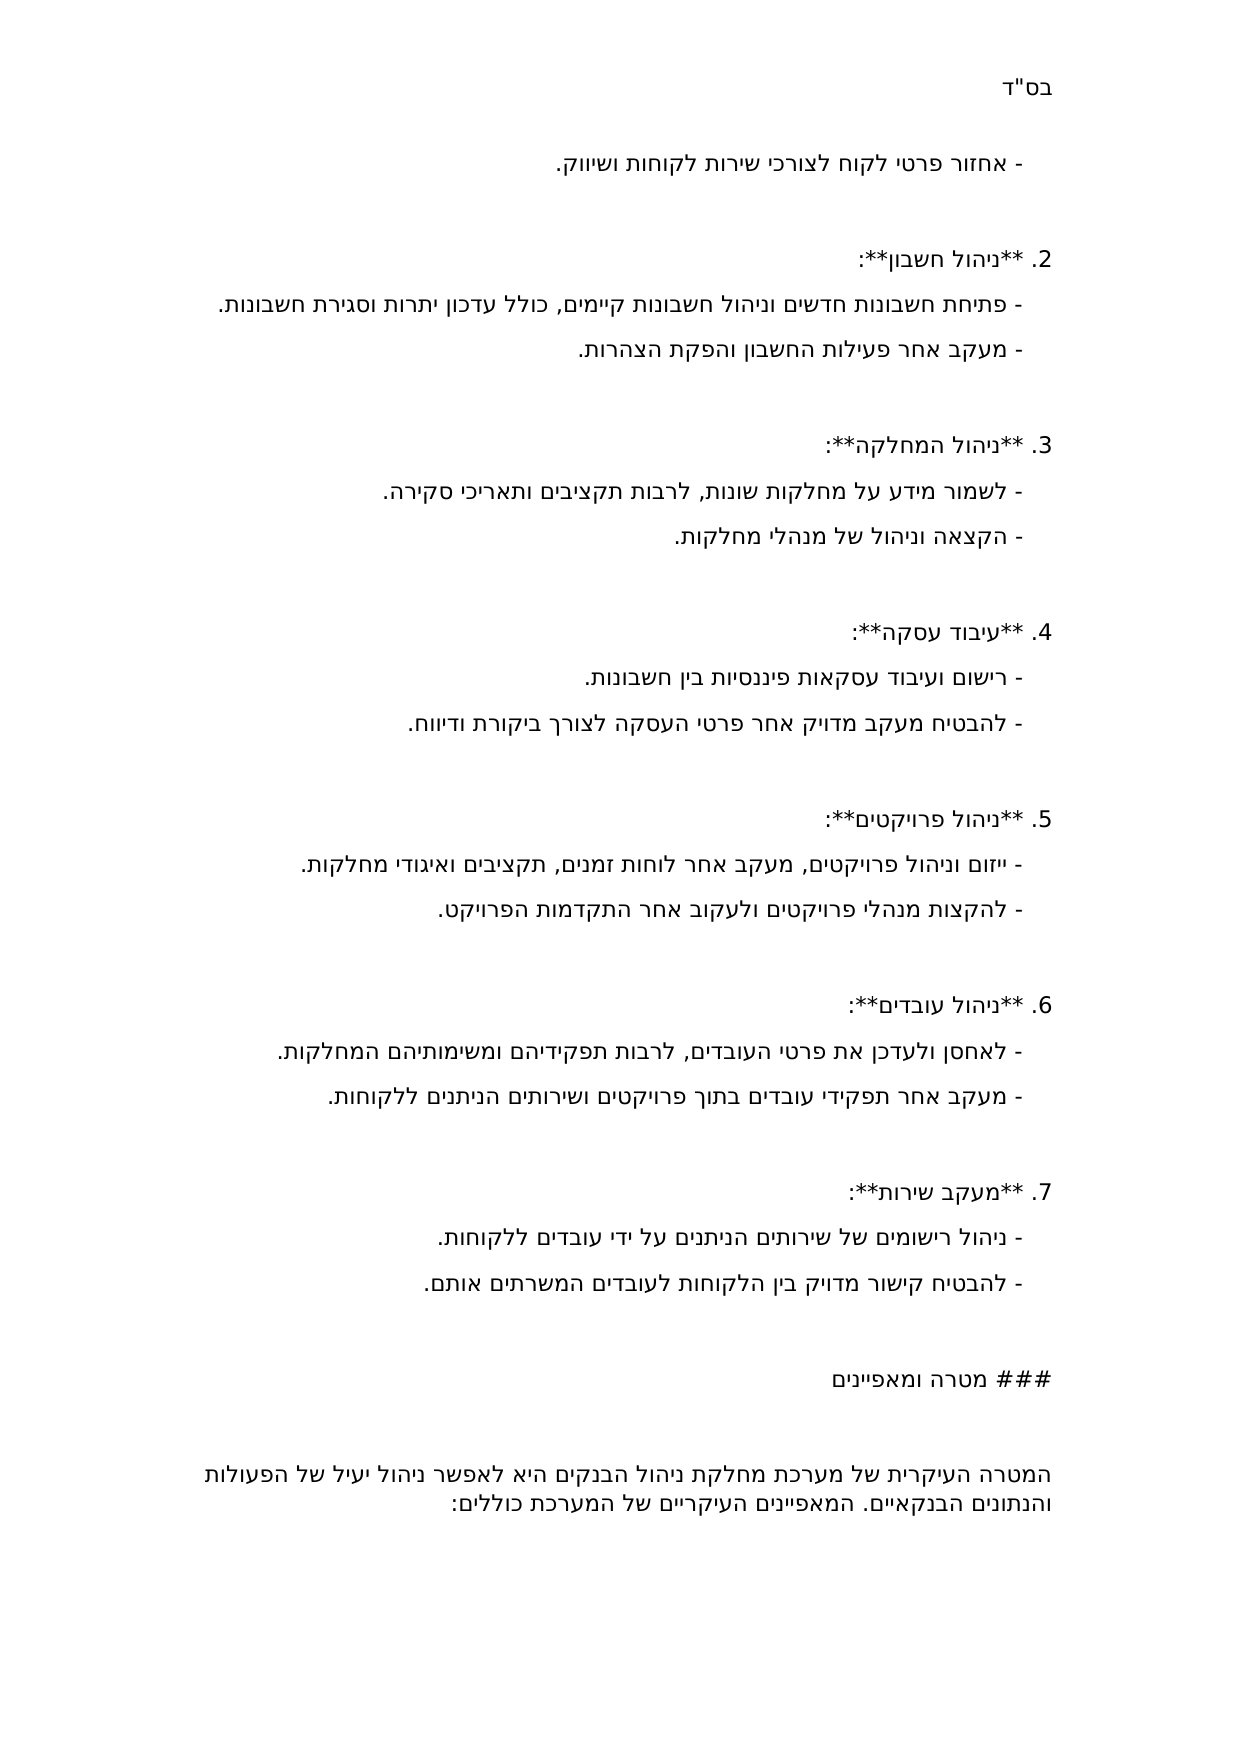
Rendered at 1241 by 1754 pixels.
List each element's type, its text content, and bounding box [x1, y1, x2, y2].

text 4. **עיבוד עסקה**: [187, 619, 1053, 646]
text המטרה העיקרית של מערכת מחלקת ניהול הבנקים היא לאפשר ניהול יעיל של הפעולות והנתונים הבנקאיים. המאפיינים העיקריים של המערכת כוללים: [187, 1462, 1053, 1517]
text - להבטיח מעקב מדויק אחר פרטי העסקה לצורך ביקורת ודיווח. [187, 710, 1053, 737]
text - ניהול רישומים של שירותים הניתנים על ידי עובדים ללקוחות. [187, 1224, 1053, 1251]
text - הקצאה וניהול של מנהלי מחלקות. [187, 523, 1053, 550]
text - לאחסן ולעדכן את פרטי העובדים, לרבות תפקידיהם ומשימותיהם המחלקות. [187, 1038, 1053, 1064]
text ### מטרה ומאפיינים [187, 1366, 1053, 1392]
text 6. **ניהול עובדים**: [187, 992, 1053, 1019]
text 3. **ניהול המחלקה**: [187, 432, 1053, 459]
text - מעקב אחר תפקידי עובדים בתוך פרויקטים ושירותים הניתנים ללקוחות. [187, 1083, 1053, 1110]
text - פתיחת חשבונות חדשים וניהול חשבונות קיימים, כולל עדכון יתרות וסגירת חשבונות. [187, 291, 1053, 318]
text - רישום ועיבוד עסקאות פיננסיות בין חשבונות. [187, 664, 1053, 691]
text - ייזום וניהול פרויקטים, מעקב אחר לוחות זמנים, תקציבים ואיגודי מחלקות. [187, 851, 1053, 878]
text 2. **ניהול חשבון**: [187, 246, 1053, 272]
text - מעקב אחר פעילות החשבון והפקת הצהרות. [187, 337, 1053, 363]
text - להקצות מנהלי פרויקטים ולעקוב אחר התקדמות הפרויקט. [187, 897, 1053, 923]
text 5. **ניהול פרויקטים**: [187, 806, 1053, 832]
text - לשמור מידע על מחלקות שונות, לרבות תקציבים ותאריכי סקירה. [187, 478, 1053, 504]
text 7. **מעקב שירות**: [187, 1179, 1053, 1206]
text - אחזור פרטי לקוח לצורכי שירות לקוחות ושיווק. [187, 150, 1053, 177]
text - להבטיח קישור מדויק בין הלקוחות לעובדים המשרתים אותם. [187, 1270, 1053, 1297]
